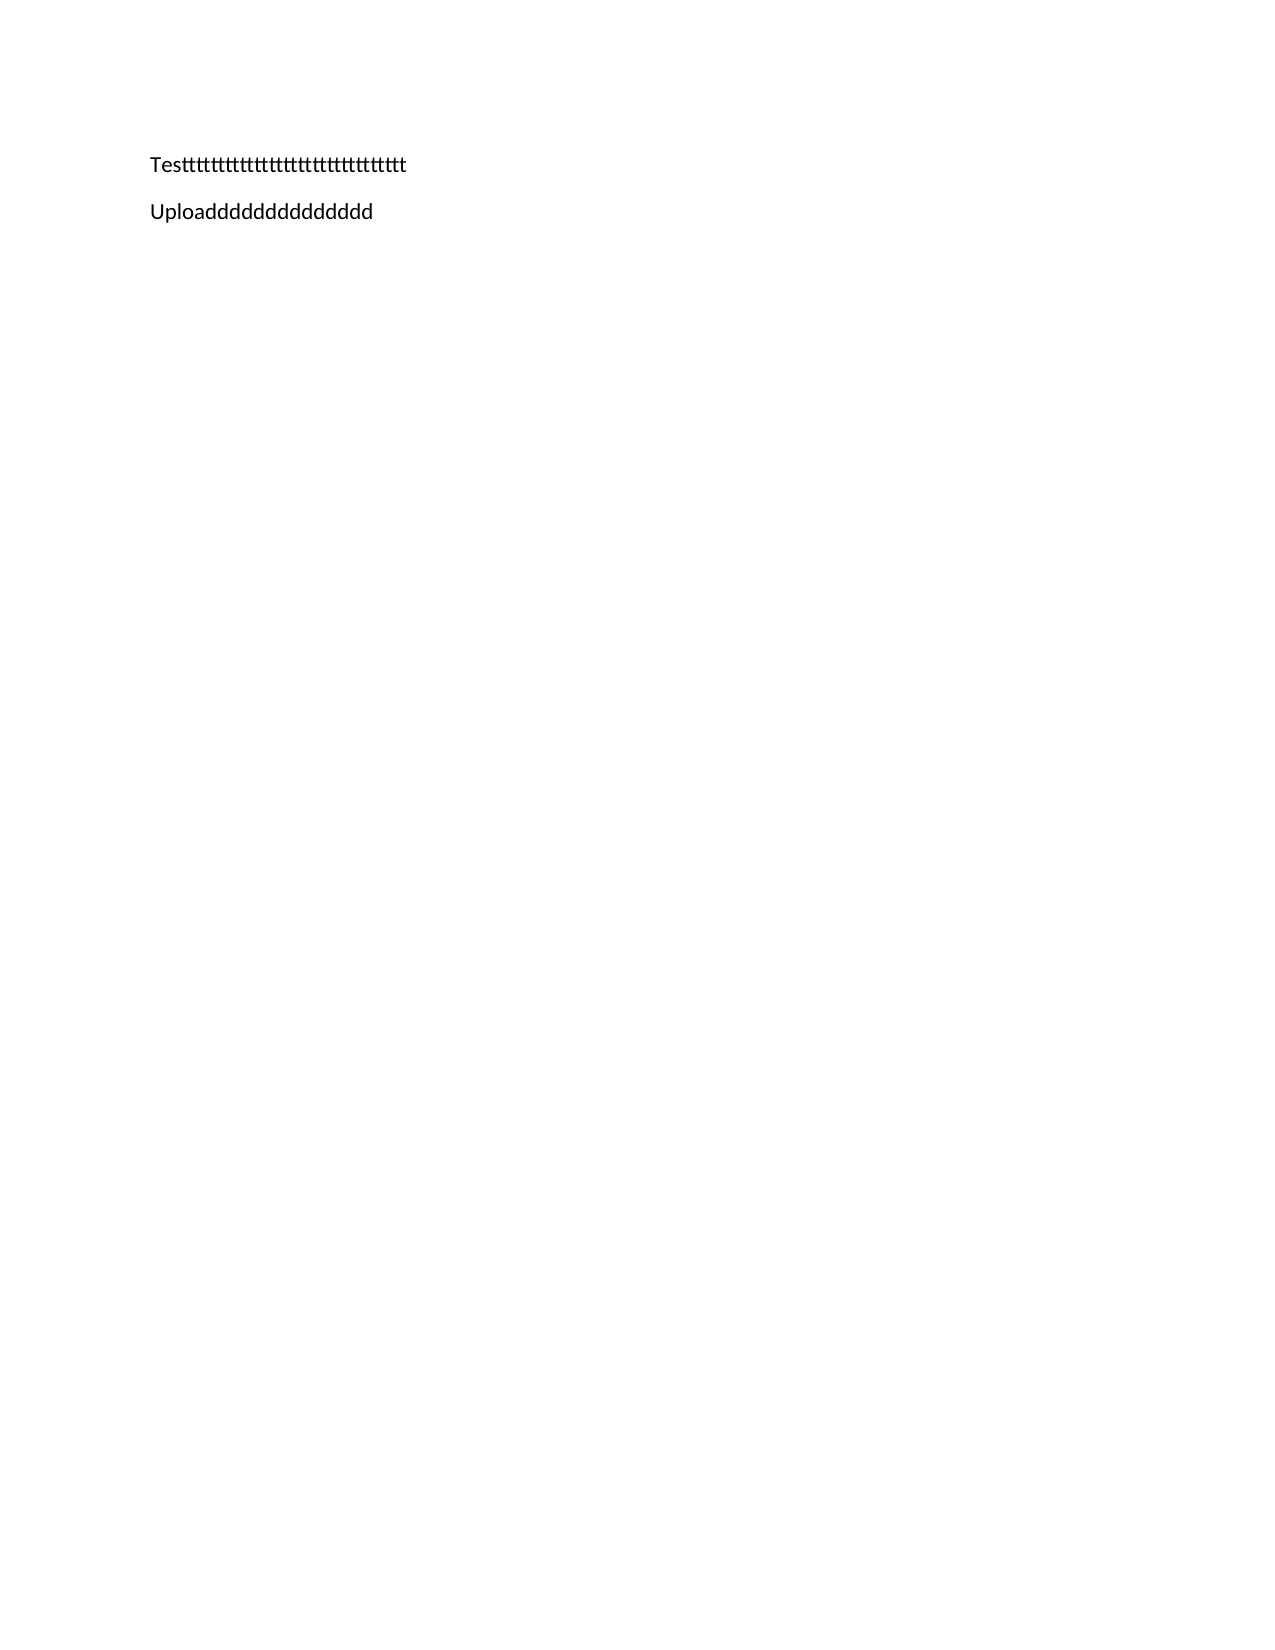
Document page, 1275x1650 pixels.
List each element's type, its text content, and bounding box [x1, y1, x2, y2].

text Uploadddddddddddddd [150, 197, 1125, 225]
text Testtttttttttttttttttttttttttttttt [150, 150, 1125, 178]
